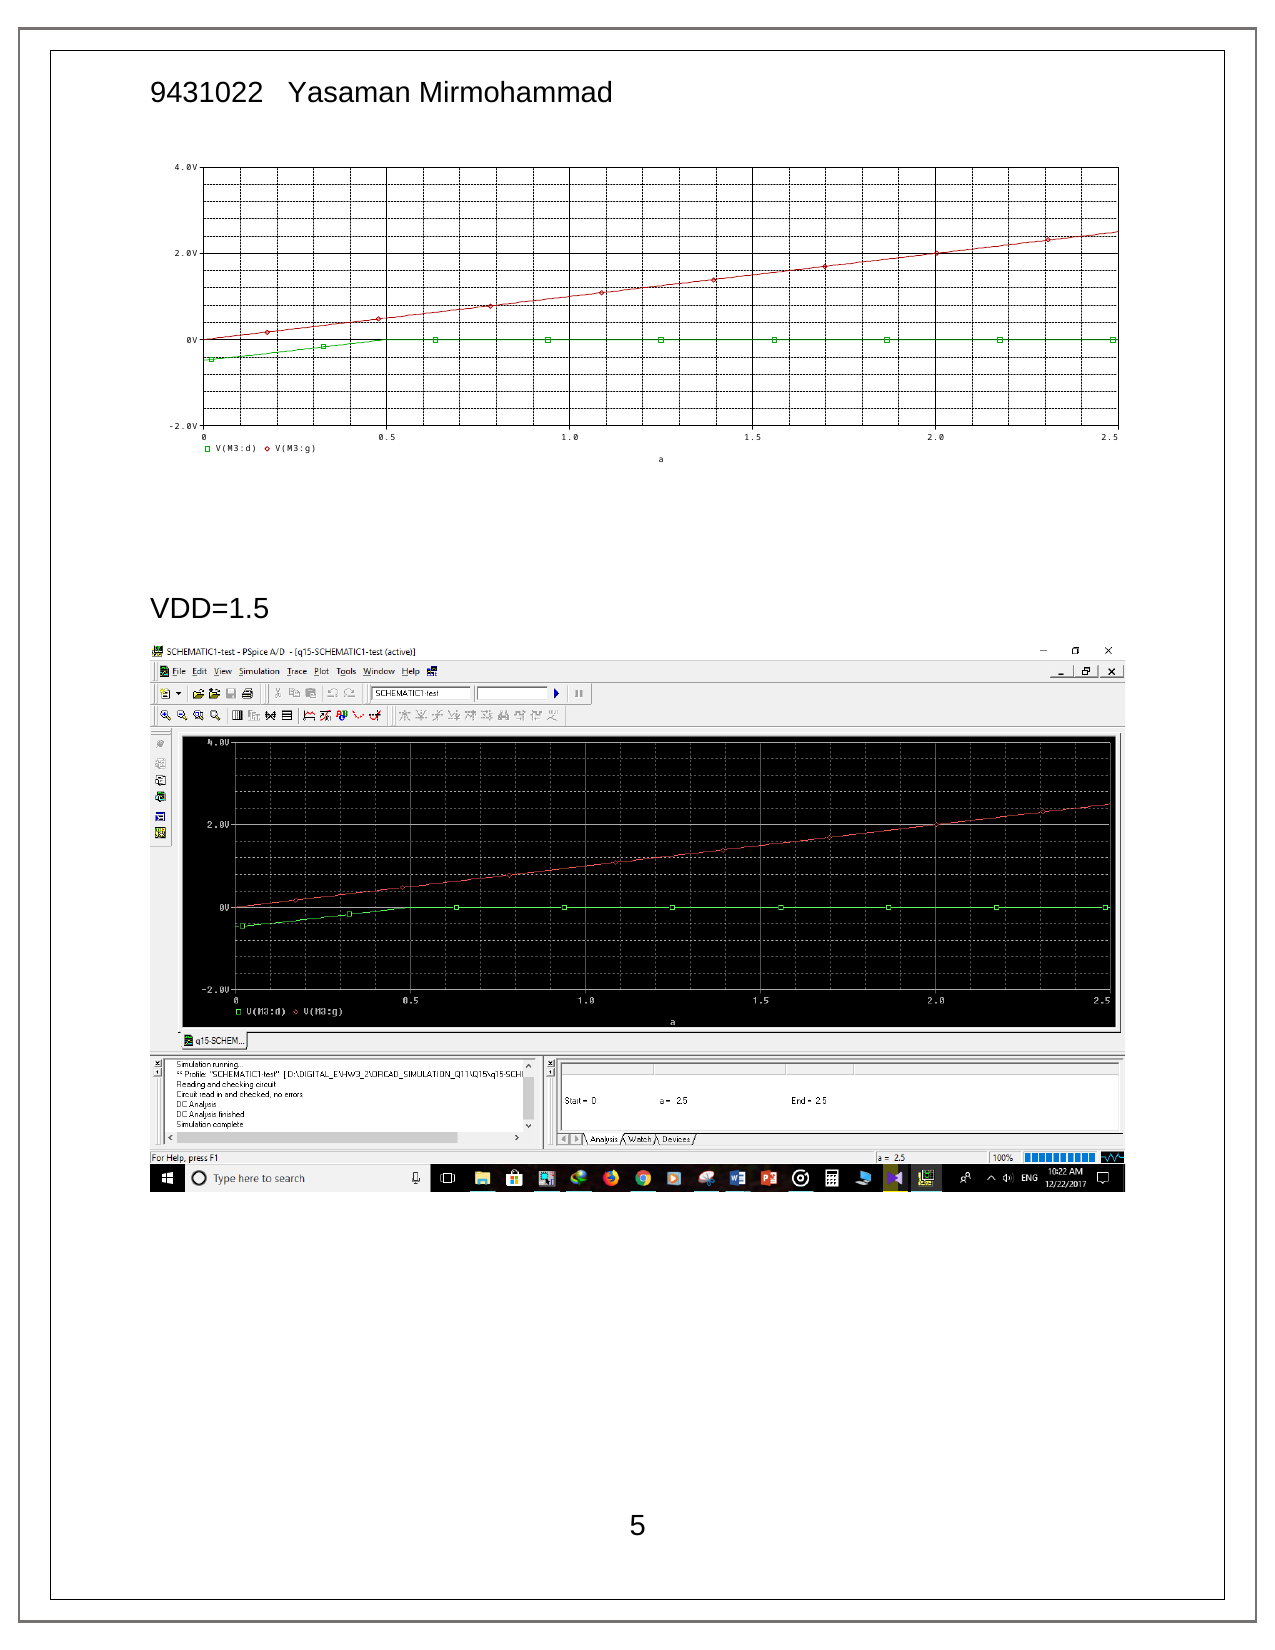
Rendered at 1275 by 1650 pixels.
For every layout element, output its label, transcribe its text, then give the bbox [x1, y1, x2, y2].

text VDD=1.5 [150, 591, 1125, 624]
picture [150, 643, 1125, 1192]
